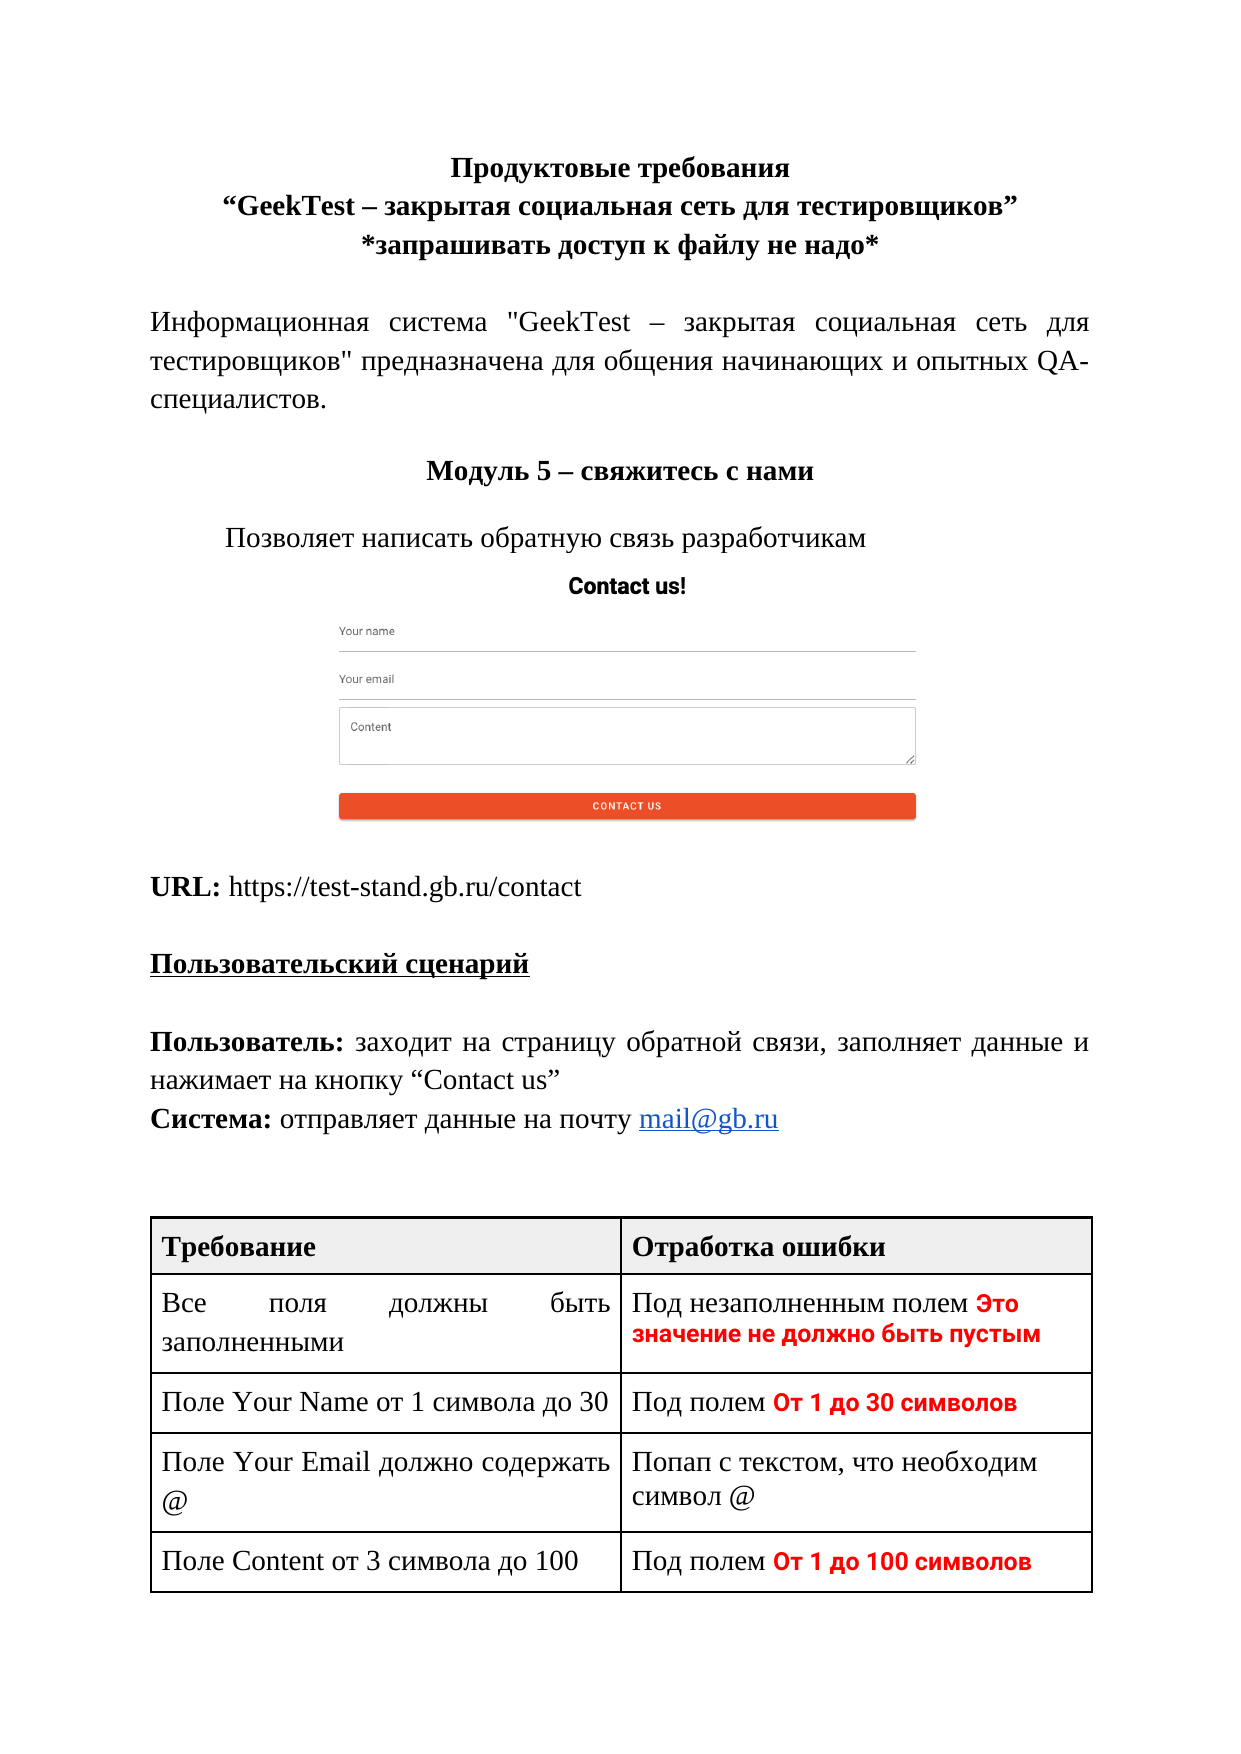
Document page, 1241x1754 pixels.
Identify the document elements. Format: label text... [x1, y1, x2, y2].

table_cell Попап с текстом, что необходим символ @ [622, 1434, 1091, 1531]
text Продуктовые требования [150, 150, 1090, 183]
text Информационная система "GeekTest – закрытая cоциальная сеть для тестировщиков" предназначена для общения начинающих и опытных QA-специалистов. [150, 304, 1090, 415]
table_header Отработка ошибки [622, 1219, 1091, 1273]
text Система: отправляет данные на почту mail@gb.ru [150, 1101, 1090, 1134]
text *запрашивать доступ к файлу не надо* [150, 227, 1090, 261]
text “GeekTest – закрытая социальная сеть для тестировщиков” [150, 188, 1090, 222]
table_cell Поле Your Name от 1 символа до 30 [152, 1374, 620, 1432]
picture [270, 553, 971, 870]
table_cell Под незаполненным полем Это значение не должно быть пустым [622, 1275, 1091, 1372]
text Позволяет написать обратную связь разработчикам [150, 520, 1090, 554]
text Пользовательский сценарий [150, 947, 1090, 980]
text Пользователь: заходит на страницу обратной связи, заполняет данные и нажимает на кнопку “Contact us” [150, 1024, 1090, 1096]
table_cell Под полем От 1 до 100 символов [622, 1533, 1091, 1591]
text Модуль 5 – свяжитесь с нами [150, 453, 1090, 487]
table_cell Все поля должны быть заполненными [152, 1275, 620, 1372]
text URL: https://test-stand.gb.ru/contact [150, 869, 1090, 903]
table_cell Под полем От 1 до 30 символов [622, 1374, 1091, 1432]
table_header Требование [152, 1219, 620, 1273]
table_cell Поле Your Email должно содержать @ [152, 1434, 620, 1531]
table_cell Поле Content от 3 символа до 100 [152, 1533, 620, 1591]
